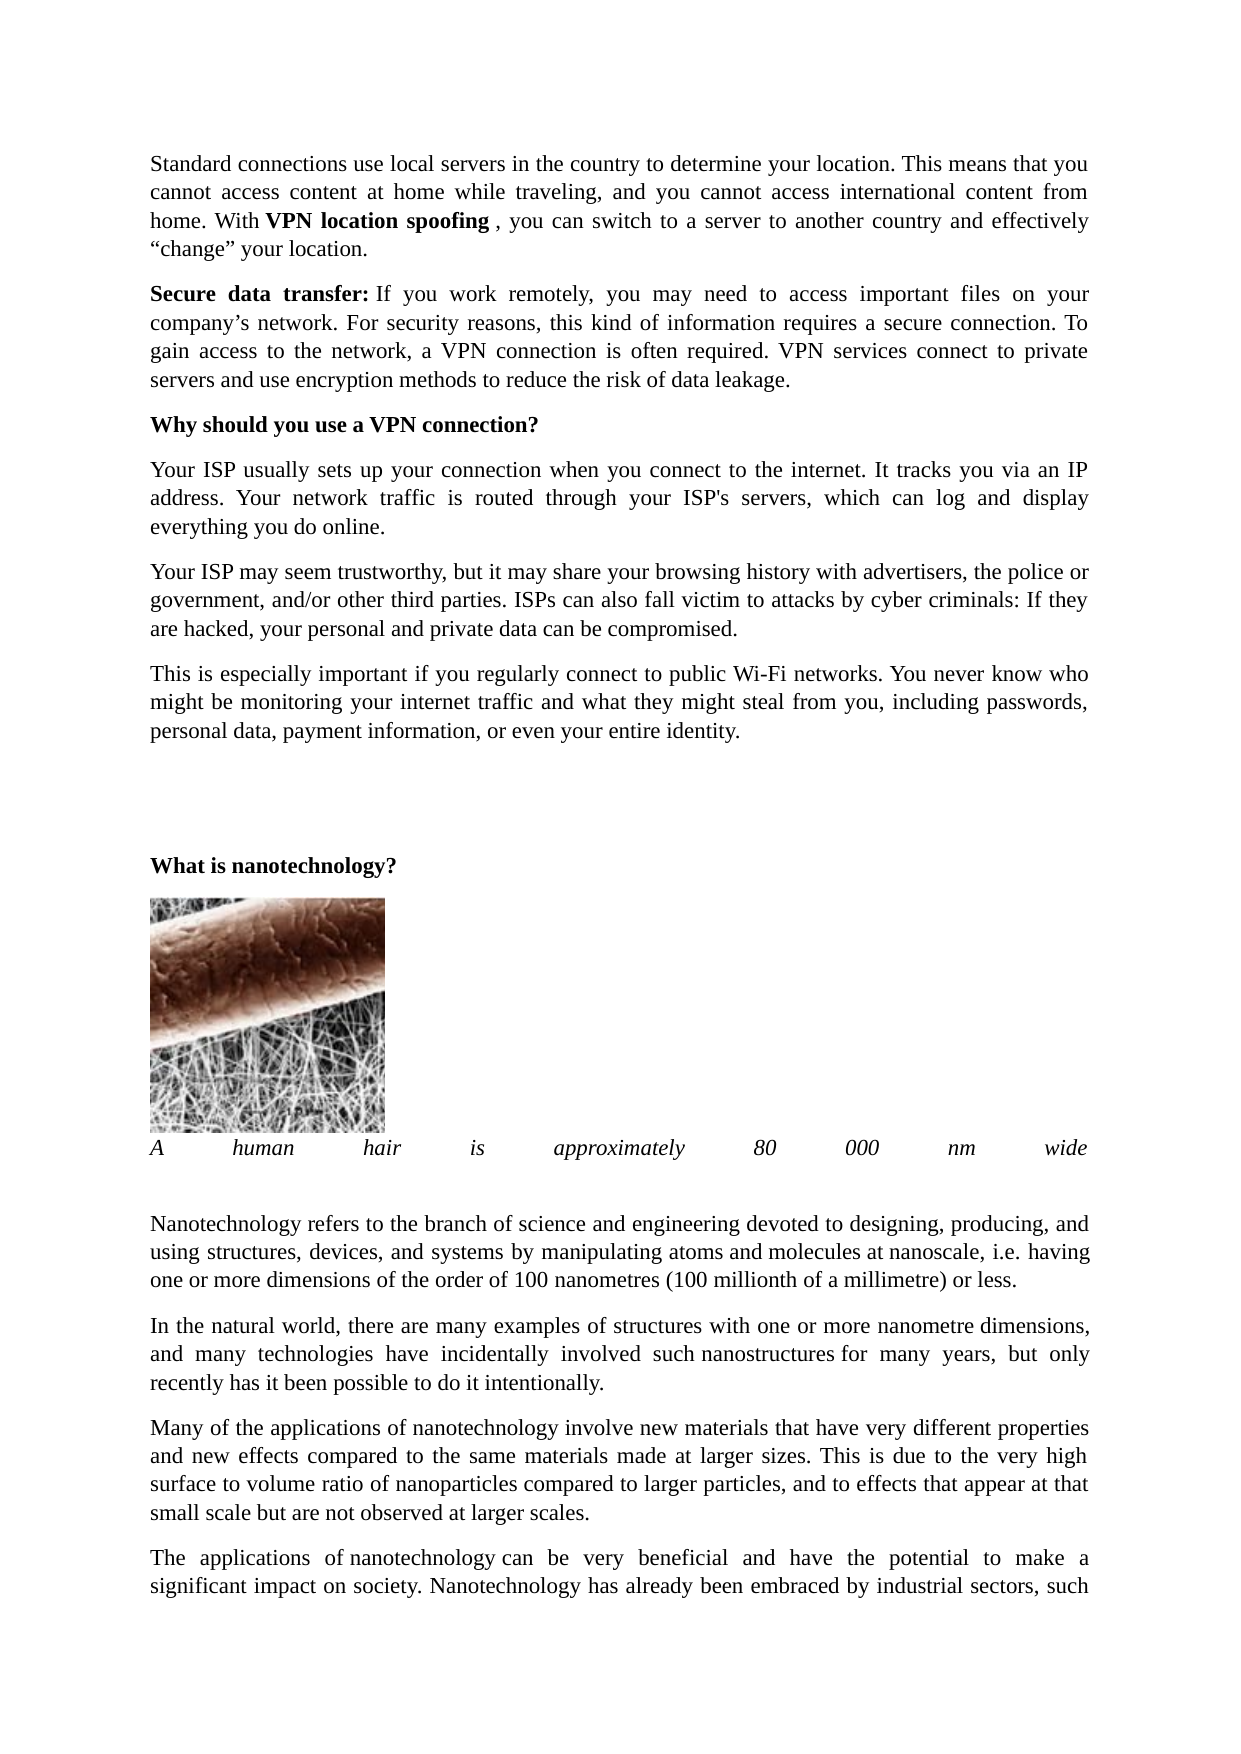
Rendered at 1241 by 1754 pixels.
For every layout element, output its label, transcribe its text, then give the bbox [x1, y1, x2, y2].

text Many of the applications of nanotechnology involve new materials that have very different properties and new effects compared to the same materials made at larger sizes. This is due to the very high surface to volume ratio of nanoparticles compared to larger particles, and to effects that appear at that small scale but are not observed at larger scales. [150, 1414, 1090, 1525]
text In the natural world, there are many examples of structures with one or more nanometre dimensions, and many technologies have incidentally involved such nanostructures for many years, but only recently has it been possible to do it intentionally. [150, 1312, 1090, 1395]
text Your ISP usually sets up your connection when you connect to the internet. It tracks you via an IP address. Your network traffic is routed through your ISP's servers, which can log and display everything you do online. [150, 456, 1090, 539]
text A human hair is approximately 80 000 nm wide [150, 897, 1090, 1191]
text Your ISP may seem trustworthy, but it may share your browsing history with advertisers, the police or government, and/or other third parties. ISPs can also fall victim to attacks by cyber criminals: If they are hacked, your personal and private data can be compromised. [150, 558, 1090, 641]
picture [150, 897, 385, 1133]
text Why should you use a VPN connection? [150, 411, 1090, 437]
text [150, 150, 1090, 262]
text Nanotechnology refers to the branch of science and engineering devoted to designing, producing, and using structures, devices, and systems by manipulating atoms and molecules at nanoscale, i.e. having one or more dimensions of the order of 100 nanometres (100 millionth of a millimetre) or less. [150, 1210, 1090, 1293]
text This is especially important if you regularly connect to public Wi-Fi networks. You never know who might be monitoring your internet traffic and what they might steal from you, including passwords, personal data, payment information, or even your entire identity. [150, 660, 1090, 743]
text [150, 1544, 1090, 1599]
text What is nanotechnology? [150, 852, 1090, 878]
text Secure data transfer: If you work remotely, you may need to access important files on your company’s network. For security reasons, this kind of information requires a secure connection. To gain access to the network, a VPN connection is often required. VPN services connect to private servers and use encryption methods to reduce the risk of data leakage. [150, 280, 1090, 392]
